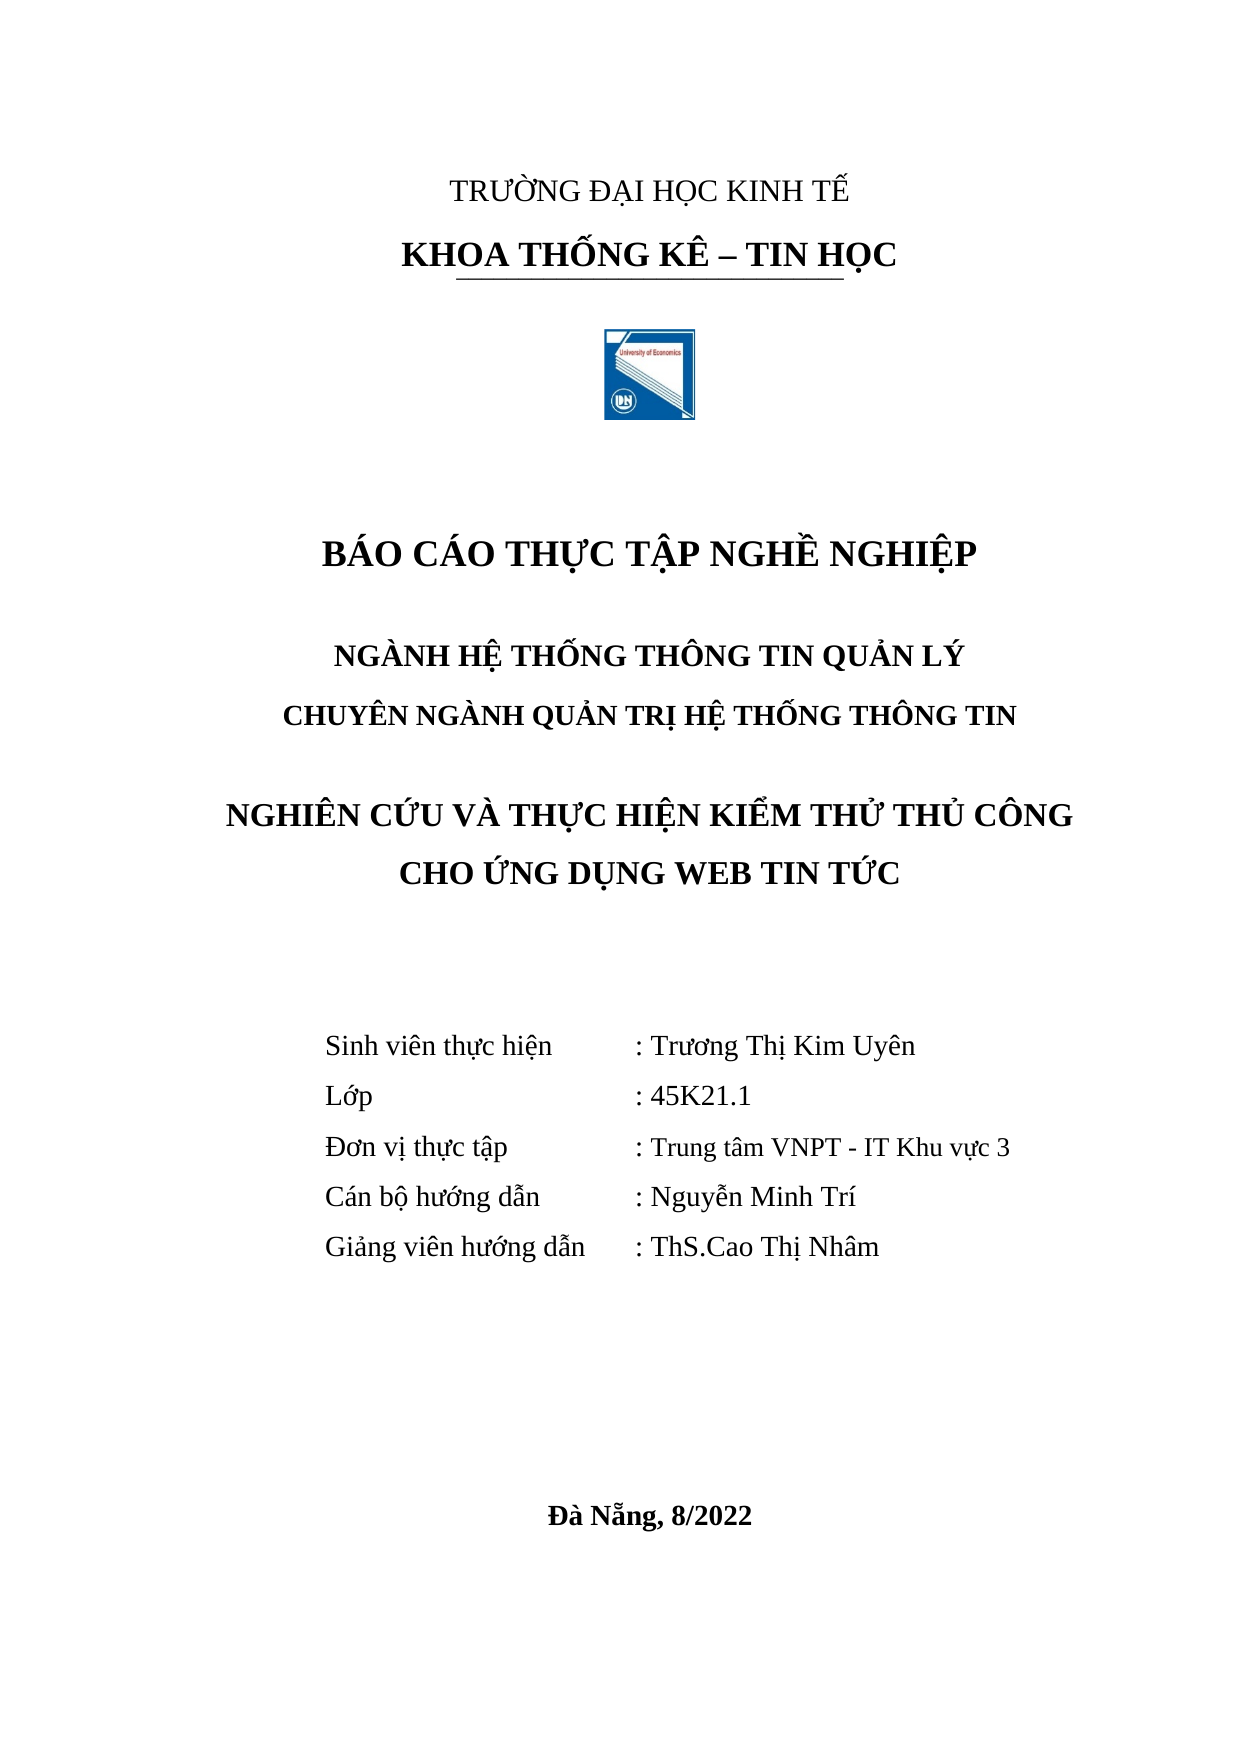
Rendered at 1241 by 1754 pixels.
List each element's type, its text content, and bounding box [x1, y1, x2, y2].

text Đà Nẵng, 8/2022 [207, 1498, 1092, 1532]
text NGÀNH HỆ THỐNG THÔNG TIN QUẢN LÝ [207, 637, 1092, 673]
text NGHIÊN CỨU VÀ THỰC HIỆN KIỂM THỬ THỦ CÔNG CHO ỨNG DỤNG WEB TIN TỨC [207, 796, 1092, 891]
text Sinh viên thực hiện : Trương Thị Kim Uyên [207, 1028, 1092, 1062]
text TRƯỜNG ĐẠI HỌC KINH TẾ [207, 173, 1092, 209]
text Giảng viên hướng dẫn : ThS.Cao Thị Nhâm [207, 1229, 1092, 1263]
picture [604, 329, 696, 420]
text Lớp : 45K21.1 [207, 1078, 1092, 1112]
text KHOA THỐNG KÊ – TIN HỌC [207, 233, 1092, 274]
text ––––––––––––––––––––––––––––––– [207, 274, 1092, 288]
text Đơn vị thực tập : Trung tâm VNPT - IT Khu vực 3 [207, 1129, 1092, 1162]
text BÁO CÁO THỰC TẬP NGHỀ NGHIỆP [207, 531, 1092, 574]
text Cán bộ hướng dẫn : Nguyễn Minh Trí [207, 1179, 1092, 1213]
text CHUYÊN NGÀNH QUẢN TRỊ HỆ THỐNG THÔNG TIN [207, 698, 1092, 731]
